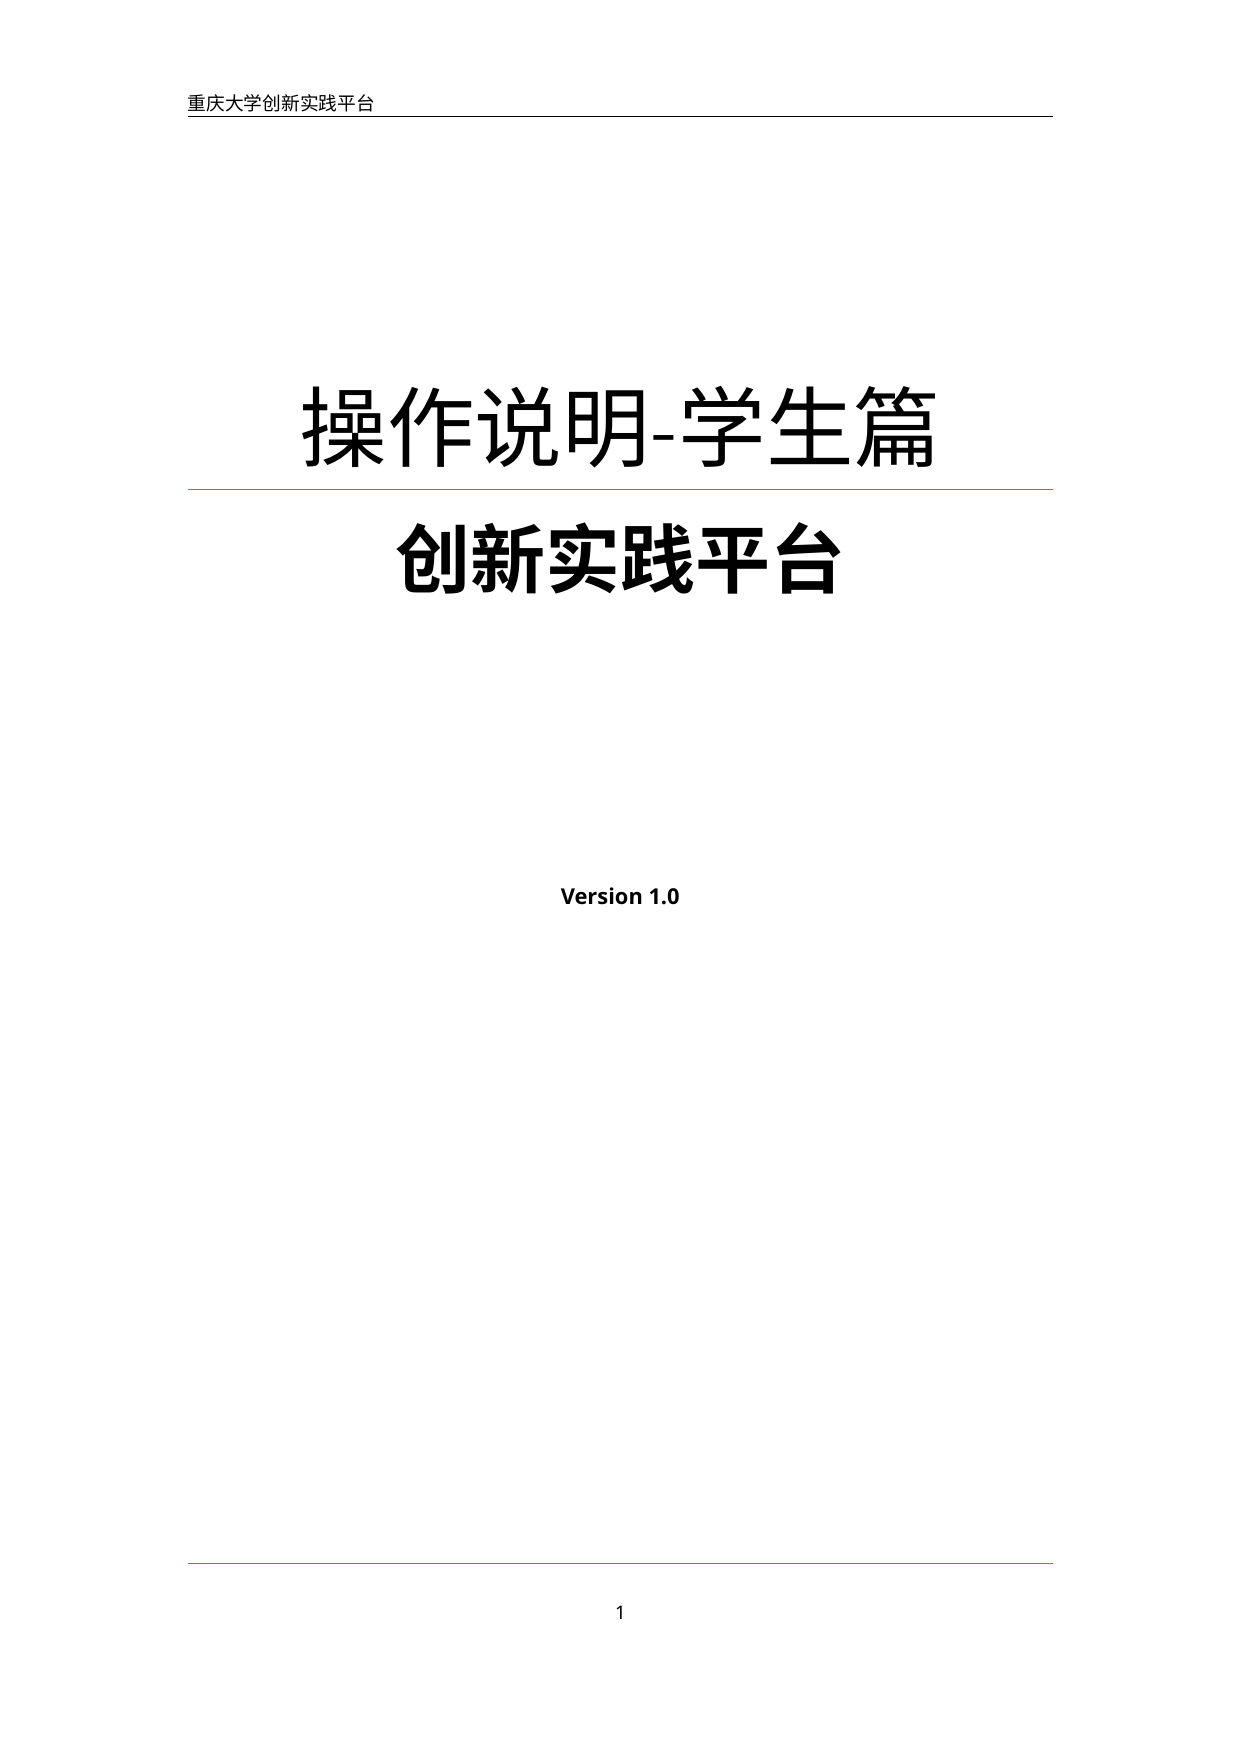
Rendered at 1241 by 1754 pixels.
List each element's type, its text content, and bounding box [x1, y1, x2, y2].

table_cell 创新实践平台 Version 1.0 [188, 490, 1053, 1562]
table_header 操作说明-学生篇 [188, 355, 1053, 489]
